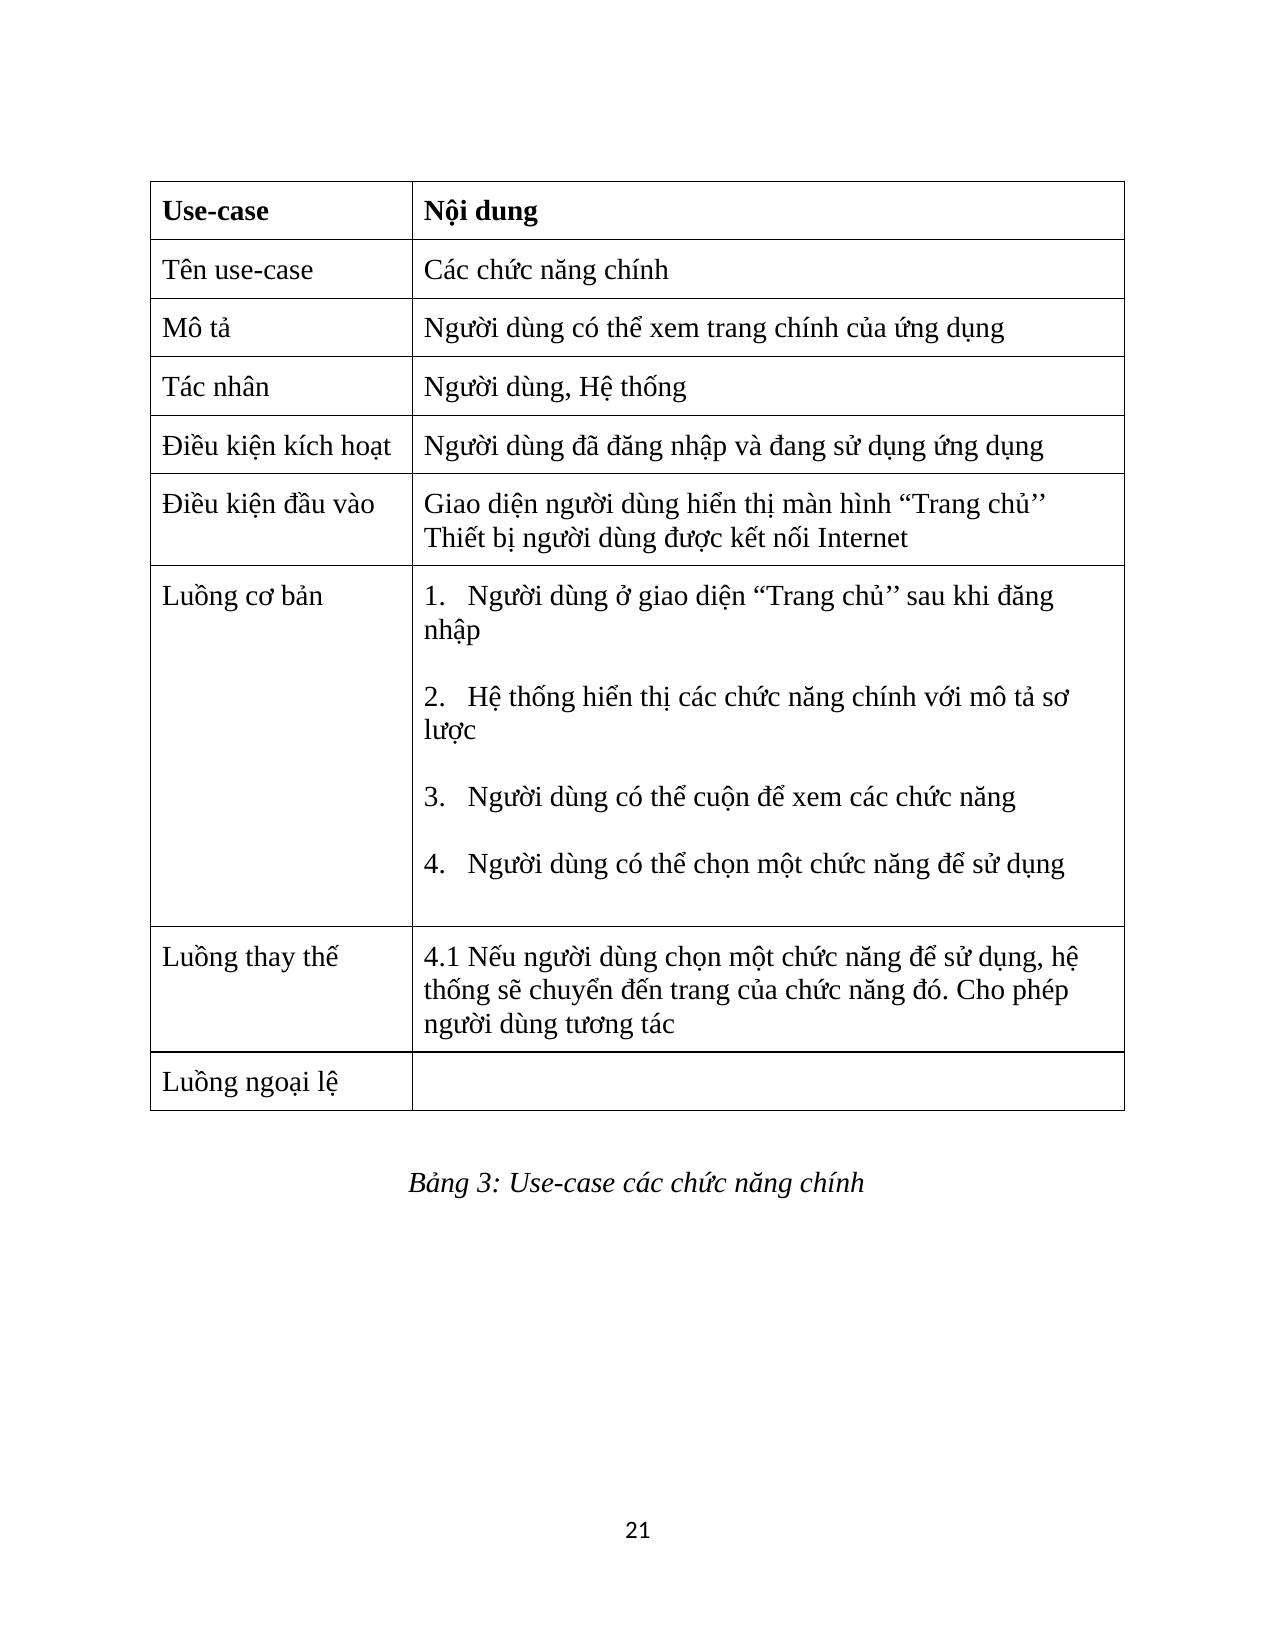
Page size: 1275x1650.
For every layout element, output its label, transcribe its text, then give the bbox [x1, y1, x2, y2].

table_cell [413, 1053, 1124, 1110]
table_cell Tác nhân [151, 357, 412, 415]
table_cell Luồng thay thế [151, 927, 412, 1051]
table_cell Mô tả [151, 299, 412, 356]
table_cell Người dùng có thể xem trang chính của ứng dụng [413, 299, 1124, 356]
table_cell Điều kiện đầu vào [151, 474, 412, 565]
table_cell Giao diện người dùng hiển thị màn hình “Trang chủ’’ Thiết bị người dùng được kết nối Internet [413, 474, 1124, 565]
table_cell 1. Người dùng ở giao diện “Trang chủ’’ sau khi đăng nhập 2. Hệ thống hiển thị các chức năng chính với mô tả sơ lược 3. Người dùng có thể cuộn để xem các chức năng 4. Người dùng có thể chọn một chức năng để sử dụng [413, 566, 1124, 926]
table_header Use-case [151, 182, 412, 239]
table_cell Điều kiện kích hoạt [151, 416, 412, 473]
table_header Nội dung [413, 182, 1124, 239]
table_cell Tên use-case [151, 240, 412, 298]
table_cell Người dùng đã đăng nhập và đang sử dụng ứng dụng [413, 416, 1124, 473]
table_cell Các chức năng chính [413, 240, 1124, 298]
text Bảng 3: Use-case các chức năng chính [150, 1165, 1125, 1199]
table_cell Luồng cơ bản [151, 566, 412, 926]
table_cell 4.1 Nếu người dùng chọn một chức năng để sử dụng, hệ thống sẽ chuyển đến trang của chức năng đó. Cho phép người dùng tương tác [413, 927, 1124, 1051]
table_cell Người dùng, Hệ thống [413, 357, 1124, 415]
table_cell Luồng ngoại lệ [151, 1053, 412, 1110]
